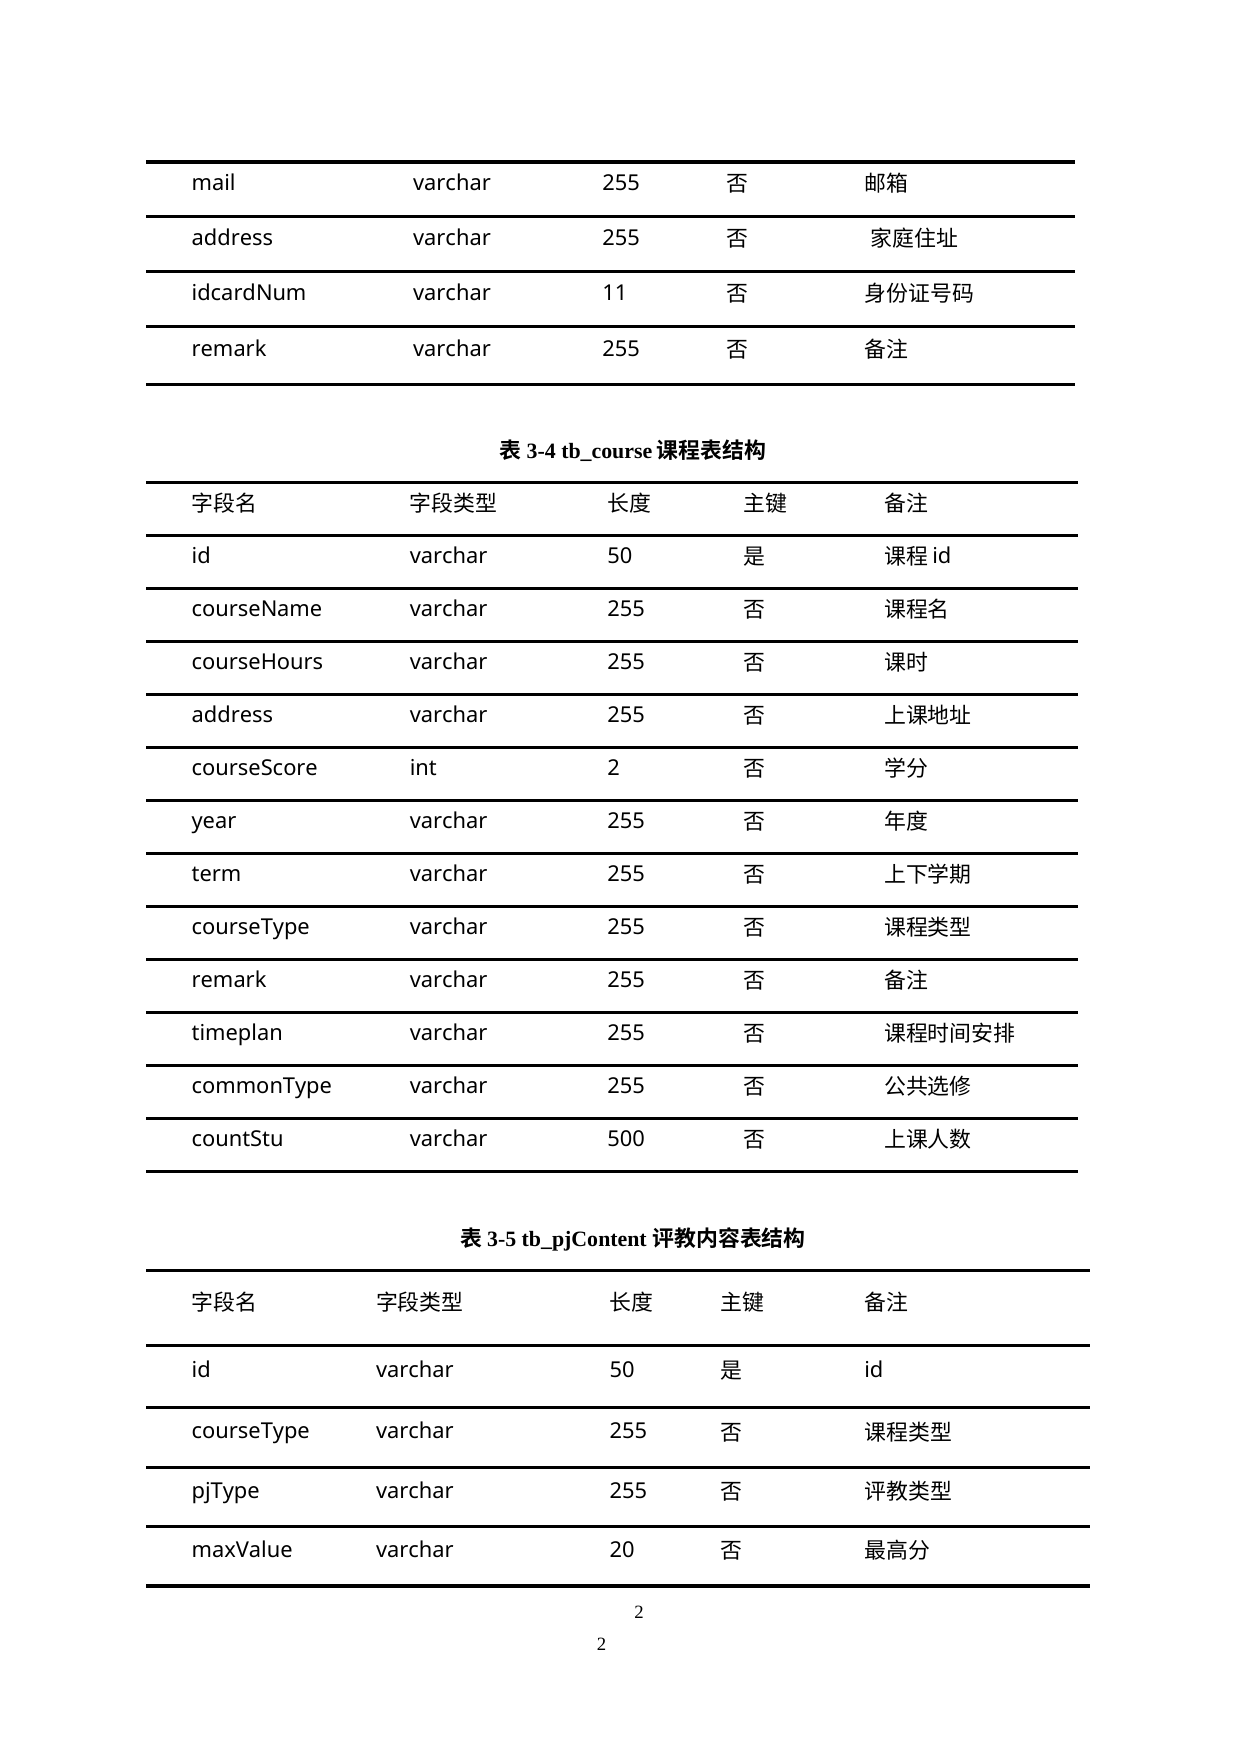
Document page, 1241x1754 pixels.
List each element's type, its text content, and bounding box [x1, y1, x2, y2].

table_cell varchar [368, 164, 557, 215]
table_cell 否 [698, 802, 839, 852]
table_header 长度 [564, 1272, 675, 1344]
table_cell 50 [564, 1347, 675, 1406]
table_cell 255 [562, 590, 698, 640]
table_cell timeplan [146, 1014, 364, 1064]
table_cell 否 [698, 643, 839, 693]
table_cell 255 [562, 855, 698, 905]
table_cell 邮箱 [819, 164, 1075, 215]
table_cell commonType [146, 1067, 364, 1117]
table_cell address [146, 218, 367, 270]
table_cell 否 [698, 590, 839, 640]
table_cell 否 [681, 328, 819, 383]
table_cell 255 [562, 961, 698, 1011]
table_cell idcardNum [146, 273, 367, 325]
table_cell 课时 [839, 643, 1077, 693]
table_cell id [146, 537, 364, 587]
table_cell varchar [368, 273, 557, 325]
table_cell 课程id [839, 537, 1077, 587]
table_cell courseName [146, 590, 364, 640]
table_cell 备注 [839, 961, 1077, 1011]
table_cell 上课地址 [839, 696, 1077, 746]
table_cell 否 [675, 1469, 819, 1525]
table_cell 最高分 [819, 1528, 1090, 1584]
table_cell varchar [364, 537, 562, 587]
table_cell 否 [698, 1067, 839, 1117]
table_cell varchar [364, 696, 562, 746]
table_cell varchar [330, 1347, 564, 1406]
table_cell 课程名 [839, 590, 1077, 640]
table_cell 年度 [839, 802, 1077, 852]
table_cell 评教类型 [819, 1469, 1090, 1525]
table_cell 否 [698, 1014, 839, 1064]
table_cell varchar [364, 855, 562, 905]
table_cell term [146, 855, 364, 905]
table_cell courseType [146, 1409, 330, 1466]
table_cell 255 [562, 802, 698, 852]
table_cell 学分 [839, 749, 1077, 799]
table_cell mail [146, 164, 367, 215]
table_cell 500 [562, 1120, 698, 1170]
table_cell 公共选修 [839, 1067, 1077, 1117]
table_cell 否 [698, 696, 839, 746]
table_cell 否 [698, 1120, 839, 1170]
table_cell varchar [330, 1528, 564, 1584]
table_cell 否 [698, 961, 839, 1011]
table_cell 身份证号码 [819, 273, 1075, 325]
table_cell 课程类型 [839, 908, 1077, 958]
table_cell 家庭住址 [819, 218, 1075, 270]
table_cell 255 [562, 643, 698, 693]
table_cell maxValue [146, 1528, 330, 1584]
table_cell 是 [675, 1347, 819, 1406]
table_cell 255 [557, 218, 681, 270]
table_cell pjType [146, 1469, 330, 1525]
table_cell 是 [698, 537, 839, 587]
table_cell varchar [364, 802, 562, 852]
table_cell 255 [562, 1014, 698, 1064]
table_cell 255 [564, 1469, 675, 1525]
table_cell id [146, 1347, 330, 1406]
table_header 长度 [562, 484, 698, 534]
table_cell 2 [562, 749, 698, 799]
table_cell 否 [698, 908, 839, 958]
table_header 主键 [698, 484, 839, 534]
table_cell 255 [557, 328, 681, 383]
table_cell 上下学期 [839, 855, 1077, 905]
table_cell address [146, 696, 364, 746]
table_cell 20 [564, 1528, 675, 1584]
table_cell varchar [364, 1067, 562, 1117]
table_header 字段类型 [364, 484, 562, 534]
table_header 备注 [819, 1272, 1090, 1344]
table_cell varchar [364, 1014, 562, 1064]
table_cell varchar [368, 328, 557, 383]
table_cell varchar [364, 590, 562, 640]
table_cell id [819, 1347, 1090, 1406]
table_cell 课程时间安排 [839, 1014, 1077, 1064]
table_cell remark [146, 328, 367, 383]
table_cell int [364, 749, 562, 799]
table_cell courseHours [146, 643, 364, 693]
table_cell remark [146, 961, 364, 1011]
table_cell varchar [364, 908, 562, 958]
table_cell varchar [364, 643, 562, 693]
table_cell 255 [562, 1067, 698, 1117]
table_cell varchar [364, 1120, 562, 1170]
table_header 字段类型 [330, 1272, 564, 1344]
table_cell courseScore [146, 749, 364, 799]
table_header 备注 [839, 484, 1077, 534]
table_cell 备注 [819, 328, 1075, 383]
table_cell 11 [557, 273, 681, 325]
table_cell 上课人数 [839, 1120, 1077, 1170]
table_cell 否 [681, 218, 819, 270]
table_cell varchar [364, 961, 562, 1011]
table_cell countStu [146, 1120, 364, 1170]
table_cell 否 [675, 1528, 819, 1584]
table_header 字段名 [146, 484, 364, 534]
table_cell varchar [368, 218, 557, 270]
table_cell year [146, 802, 364, 852]
table_cell varchar [330, 1469, 564, 1525]
table_header 主键 [675, 1272, 819, 1344]
table_cell 50 [562, 537, 698, 587]
table_cell 否 [698, 749, 839, 799]
table_cell 课程类型 [819, 1409, 1090, 1466]
text 表 3-4 tb_course课程表结构 [148, 433, 1092, 465]
table_cell 255 [564, 1409, 675, 1466]
table_cell 否 [681, 164, 819, 215]
table_header 字段名 [146, 1272, 330, 1344]
table_cell 否 [681, 273, 819, 325]
table_cell 255 [562, 696, 698, 746]
table_cell 255 [562, 908, 698, 958]
table_cell 否 [698, 855, 839, 905]
table_cell 否 [675, 1409, 819, 1466]
table_cell varchar [330, 1409, 564, 1466]
text 表 3-5 tb_pjContent 评教内容表结构 [148, 1220, 1092, 1253]
table_cell 255 [557, 164, 681, 215]
table_cell courseType [146, 908, 364, 958]
